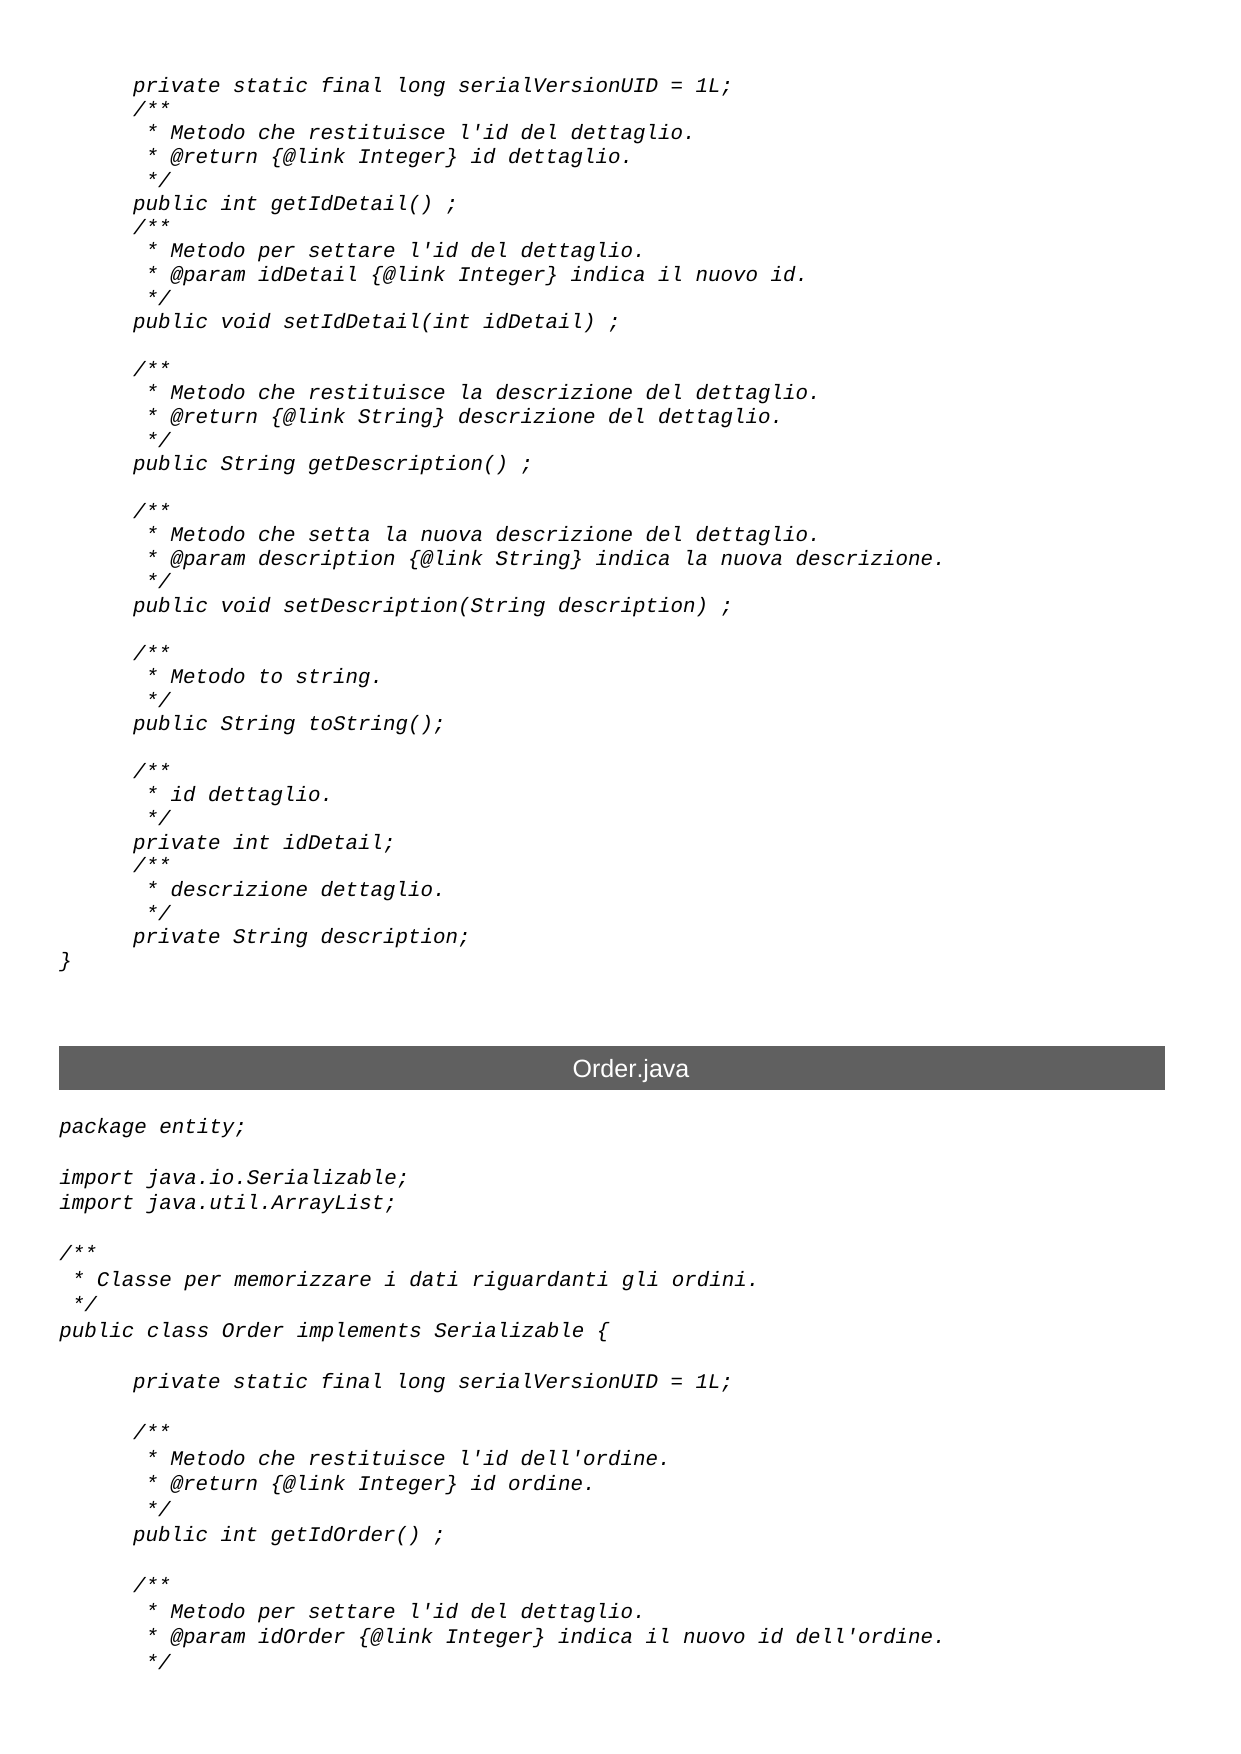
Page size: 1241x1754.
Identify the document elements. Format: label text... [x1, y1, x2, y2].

table_header Order.java [59, 1046, 1165, 1090]
text * Metodo per settare l'id del dettaglio. [59, 241, 1165, 264]
text */ [59, 1499, 1165, 1522]
text public void setDescription(String description) ; [59, 595, 1165, 619]
text */ [59, 1652, 1165, 1675]
text private int idDetail; [59, 832, 1165, 855]
text * Metodo to string. [59, 666, 1165, 690]
text public int getIdDetail() ; [59, 193, 1165, 217]
text private String description; [59, 926, 1165, 950]
text * descrizione dettaglio. [59, 879, 1165, 903]
text /** [59, 501, 1165, 524]
text /** [59, 1422, 1165, 1446]
text /** [59, 359, 1165, 382]
text */ [59, 572, 1165, 595]
text public class Order implements Serializable { [59, 1320, 1165, 1344]
text /** [59, 642, 1165, 666]
text /** [59, 1575, 1165, 1599]
text * Metodo per settare l'id del dettaglio. [59, 1601, 1165, 1624]
text * @return {@link String} descrizione del dettaglio. [59, 406, 1165, 430]
text */ [59, 690, 1165, 713]
text * @return {@link Integer} id dettaglio. [59, 146, 1165, 169]
text * @param idOrder {@link Integer} indica il nuovo id dell'ordine. [59, 1626, 1165, 1650]
text * Metodo che restituisce la descrizione del dettaglio. [59, 382, 1165, 406]
text public void setIdDetail(int idDetail) ; [59, 311, 1165, 335]
text } [59, 950, 1165, 973]
text */ [59, 808, 1165, 832]
text * @param description {@link String} indica la nuova descrizione. [59, 548, 1165, 572]
text private static final long serialVersionUID = 1L; [59, 1371, 1165, 1395]
text * Metodo che setta la nuova descrizione del dettaglio. [59, 524, 1165, 548]
text */ [59, 169, 1165, 193]
text public String getDescription() ; [59, 453, 1165, 477]
text * Classe per memorizzare i dati riguardanti gli ordini. [59, 1269, 1165, 1293]
text import java.util.ArrayList; [59, 1192, 1165, 1216]
text */ [59, 903, 1165, 926]
text * Metodo che restituisce l'id del dettaglio. [59, 122, 1165, 146]
text * @return {@link Integer} id ordine. [59, 1473, 1165, 1497]
text */ [59, 1294, 1165, 1318]
text */ [59, 288, 1165, 311]
text * id dettaglio. [59, 784, 1165, 808]
text private static final long serialVersionUID = 1L; [59, 75, 1165, 99]
text /** [59, 217, 1165, 241]
text public int getIdOrder() ; [59, 1524, 1165, 1548]
text /** [59, 855, 1165, 879]
text * @param idDetail {@link Integer} indica il nuovo id. [59, 264, 1165, 288]
text /** [59, 1243, 1165, 1267]
text package entity; [59, 1116, 1165, 1139]
text * Metodo che restituisce l'id dell'ordine. [59, 1448, 1165, 1471]
text /** [59, 99, 1165, 122]
text /** [59, 761, 1165, 784]
text public String toString(); [59, 713, 1165, 737]
text */ [59, 430, 1165, 453]
text import java.io.Serializable; [59, 1167, 1165, 1191]
